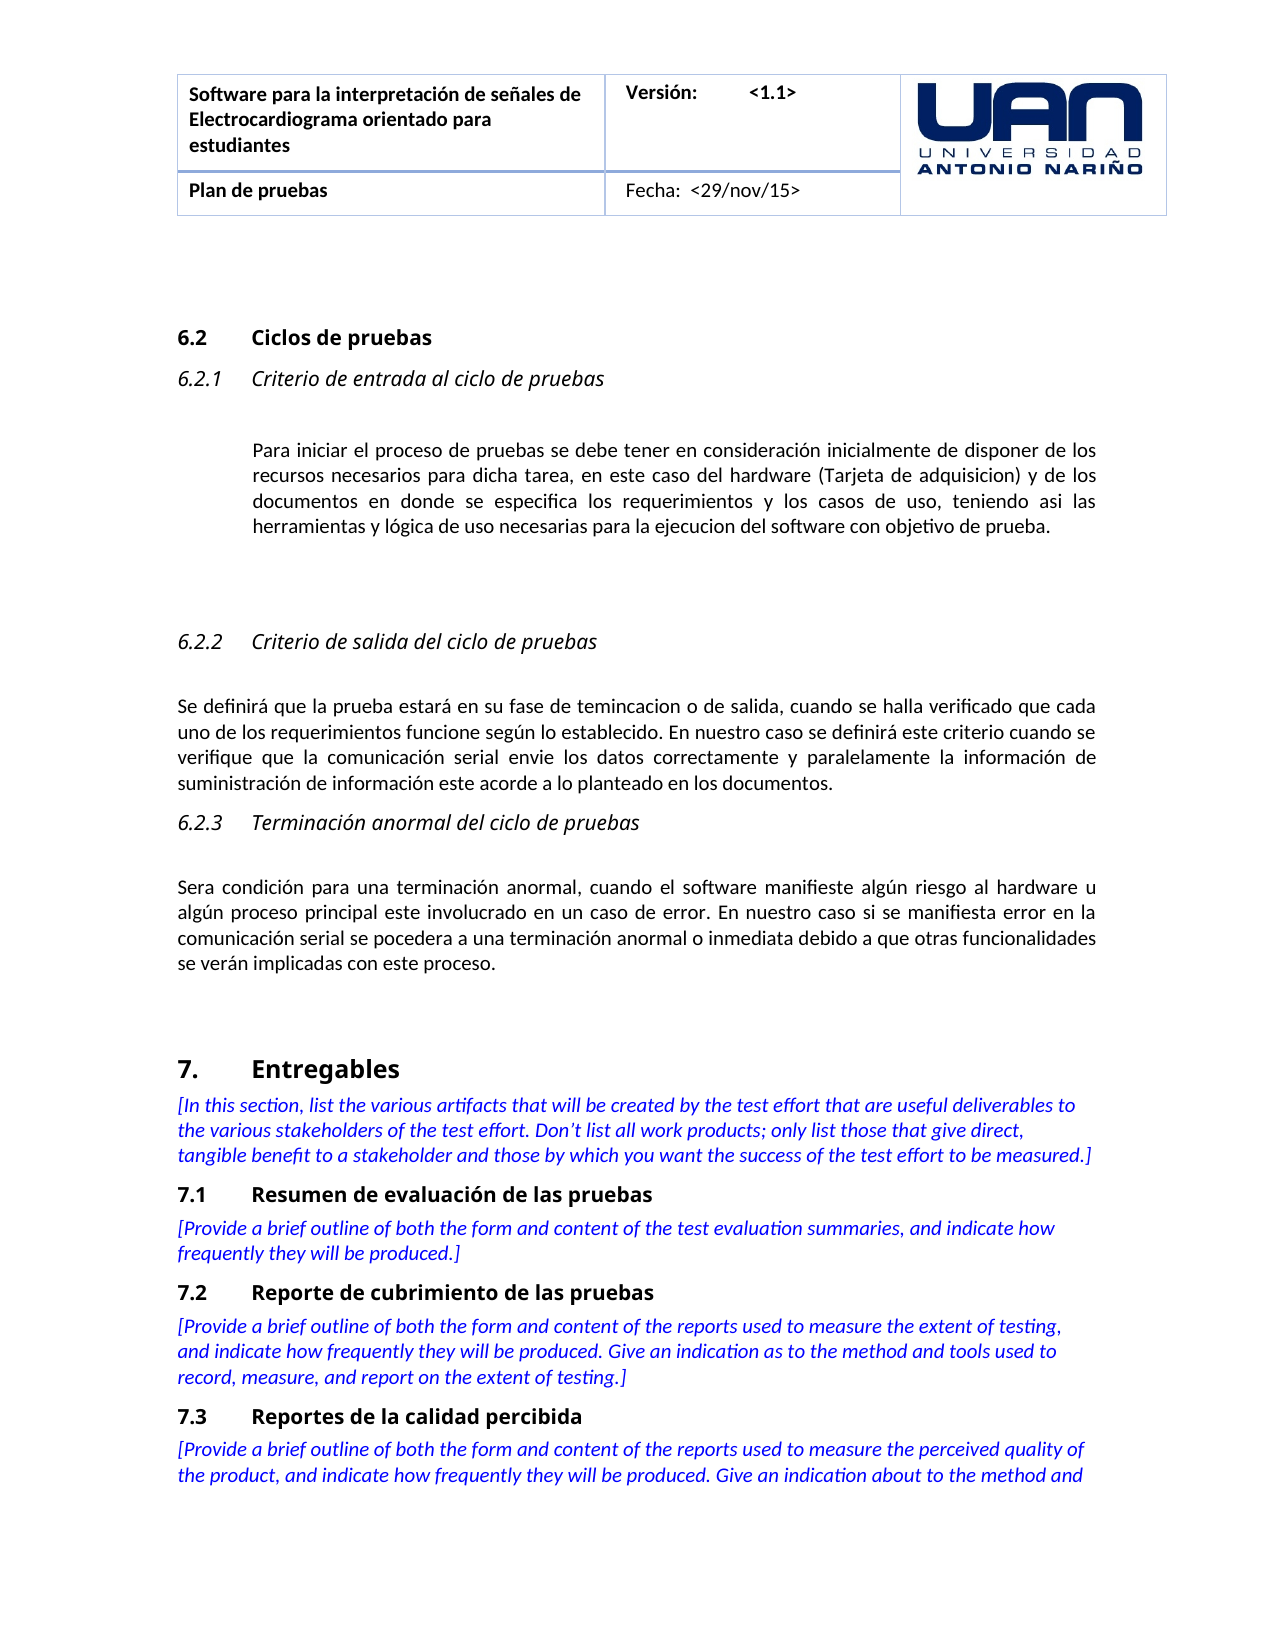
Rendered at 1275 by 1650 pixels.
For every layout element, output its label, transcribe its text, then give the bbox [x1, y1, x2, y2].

subtitle Resumen de evaluación de las pruebas [177, 1181, 1098, 1209]
text Se definirá que la prueba estará en su fase de temincacion o de salida, cuando se halla verificado que cada uno de los requerimientos funcione según lo establecido. En nuestro caso se definirá este criterio cuando se verifique que la comunicación serial envie los datos correctamente y paralelamente la información de suministración de información este acorde a lo planteado en los documentos. [177, 693, 1098, 795]
picture [911, 78, 1151, 182]
text [Provide a brief outline of both the form and content of the reports used to measure the extent of testing, and indicate how frequently they will be produced. Give an indication as to the method and tools used to record, measure, and report on the extent of testing.] [177, 1313, 1098, 1389]
subtitle Reportes de la calidad percibida [177, 1402, 1098, 1430]
subtitle Ciclos de pruebas [177, 323, 1098, 352]
text Sera condición para una terminación anormal, cuando el software manifieste algún riesgo al hardware u algún proceso principal este involucrado en un caso de error. En nuestro caso si se manifiesta error en la comunicación serial se pocedera a una terminación anormal o inmediata debido a que otras funcionalidades se verán implicadas con este proceso. [177, 874, 1098, 976]
subtitle Criterio de salida del ciclo de pruebas [177, 627, 1098, 656]
subtitle Entregables [177, 1051, 1098, 1086]
text Para iniciar el proceso de pruebas se debe tener en consideración inicialmente de disponer de los recursos necesarios para dicha tarea, en este caso del hardware (Tarjeta de adquisicion) y de los documentos en donde se especifica los requerimientos y los casos de uso, teniendo asi las herramientas y lógica de uso necesarias para la ejecucion del software con objetivo de prueba. [252, 437, 1098, 539]
text [In this section, list the various artifacts that will be created by the test effort that are useful deliverables to the various stakeholders of the test effort. Don’t list all work products; only list those that give direct, tangible benefit to a stakeholder and those by which you want the success of the test effort to be measured.] [177, 1092, 1098, 1168]
subtitle Terminación anormal del ciclo de pruebas [177, 808, 1098, 836]
subtitle Criterio de entrada al ciclo de pruebas [177, 364, 1098, 393]
subtitle Reporte de cubrimiento de las pruebas [177, 1278, 1098, 1307]
text [Provide a brief outline of both the form and content of the test evaluation summaries, and indicate how frequently they will be produced.] [177, 1215, 1098, 1266]
